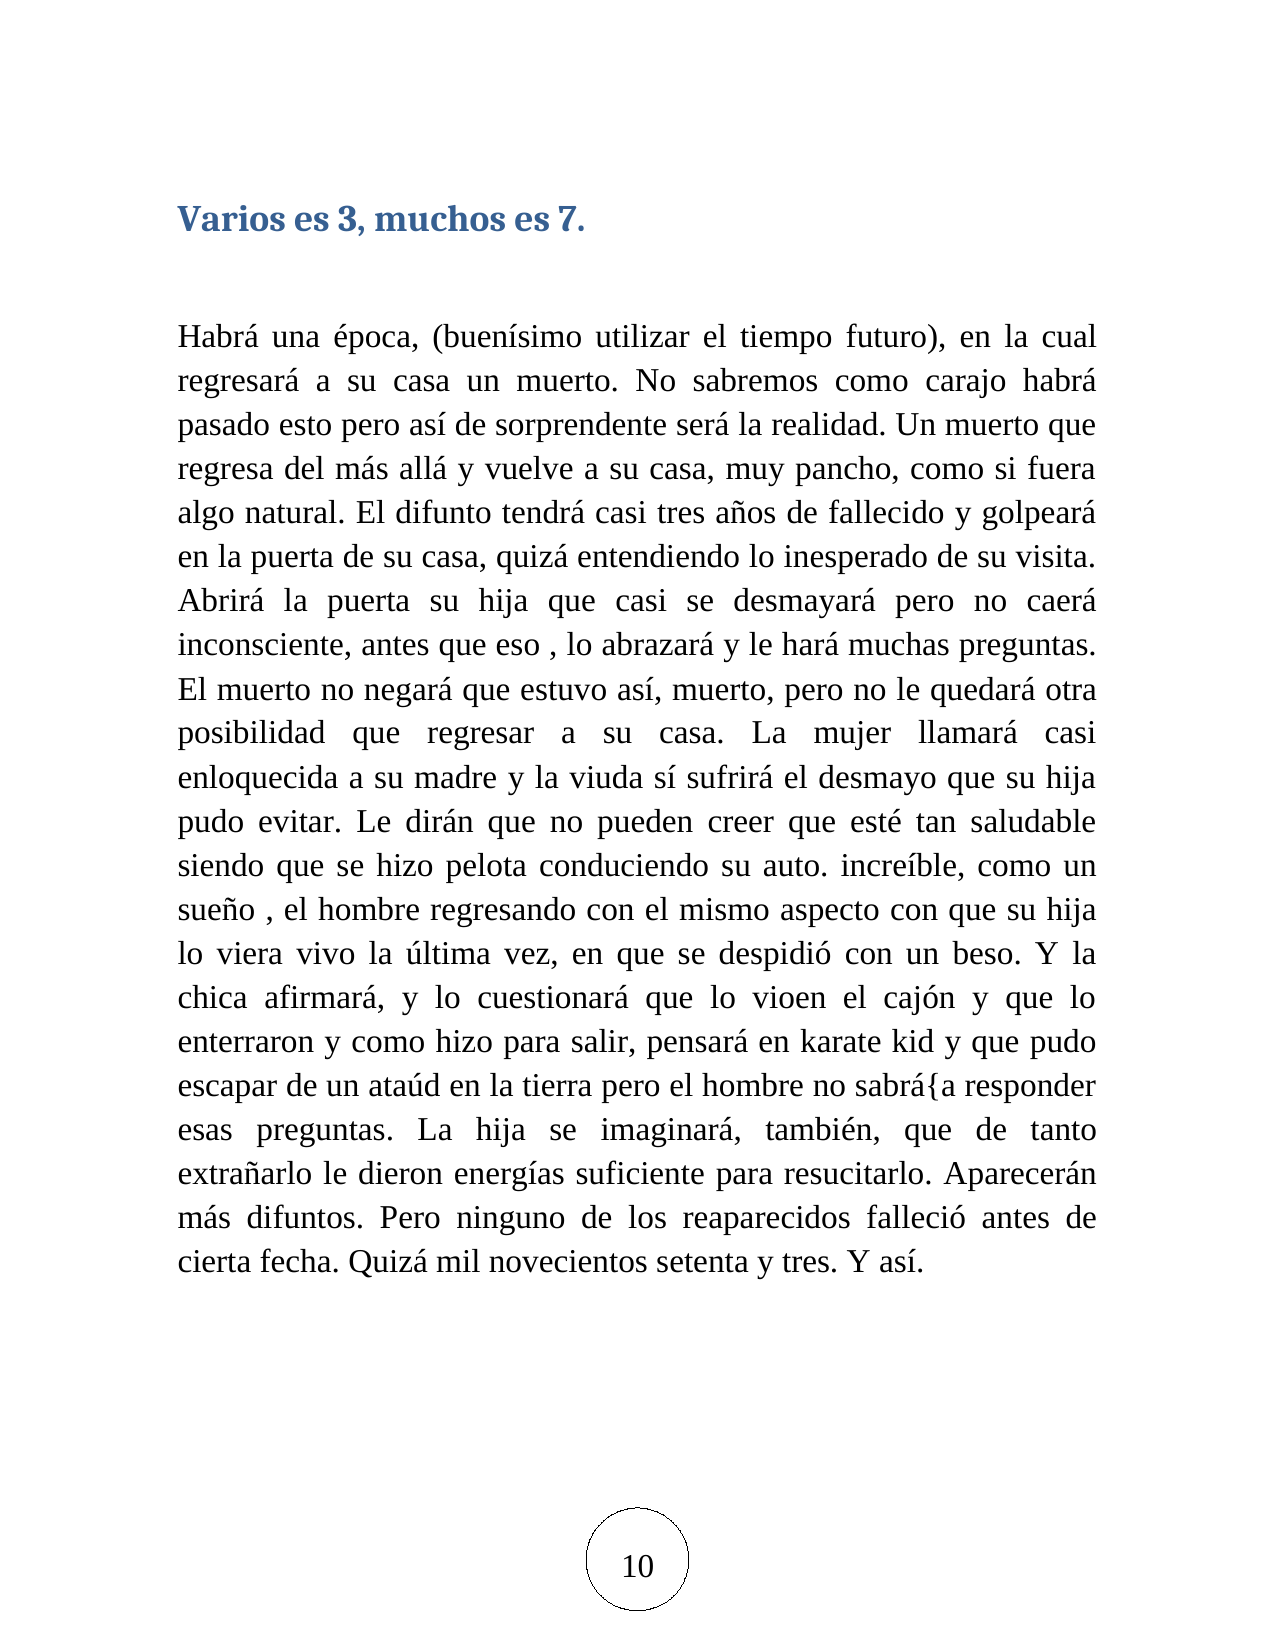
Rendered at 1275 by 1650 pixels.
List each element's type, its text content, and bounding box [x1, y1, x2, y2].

text Habrá una época, (buenísimo utilizar el tiempo futuro), en la cual regresará a su casa un muerto. No sabremos como carajo habrá pasado esto pero así de sorprendente será la realidad. Un muerto que regresa del más allá y vuelve a su casa, muy pancho, como si fuera algo natural. El difunto tendrá casi tres años de fallecido y golpeará en la puerta de su casa, quizá entendiendo lo inesperado de su visita. Abrirá la puerta su hija que casi se desmayará pero no caerá inconsciente, antes que eso , lo abrazará y le hará muchas preguntas. El muerto no negará que estuvo así, muerto, pero no le quedará otra posibilidad que regresar a su casa. La mujer llamará casi enloquecida a su madre y la viuda sí sufrirá el desmayo que su hija pudo evitar. Le dirán que no pueden creer que esté tan saludable siendo que se hizo pelota conduciendo su auto. increíble, como un sueño , el hombre regresando con el mismo aspecto con que su hija lo viera vivo la última vez, en que se despidió con un beso. Y la chica afirmará, y lo cuestionará que lo vioen el cajón y que lo enterraron y como hizo para salir, pensará en karate kid y que pudo escapar de un ataúd en la tierra pero el hombre no sabrá{a responder esas preguntas. La hija se imaginará, también, que de tanto extrañarlo le dieron energías suficiente para resucitarlo. Aparecerán más difuntos. Pero ninguno de los reaparecidos falleció antes de cierta fecha. Quizá mil novecientos setenta y tres. Y así. [177, 316, 1098, 1280]
subtitle Varios es 3, muchos es 7. [177, 198, 1098, 241]
